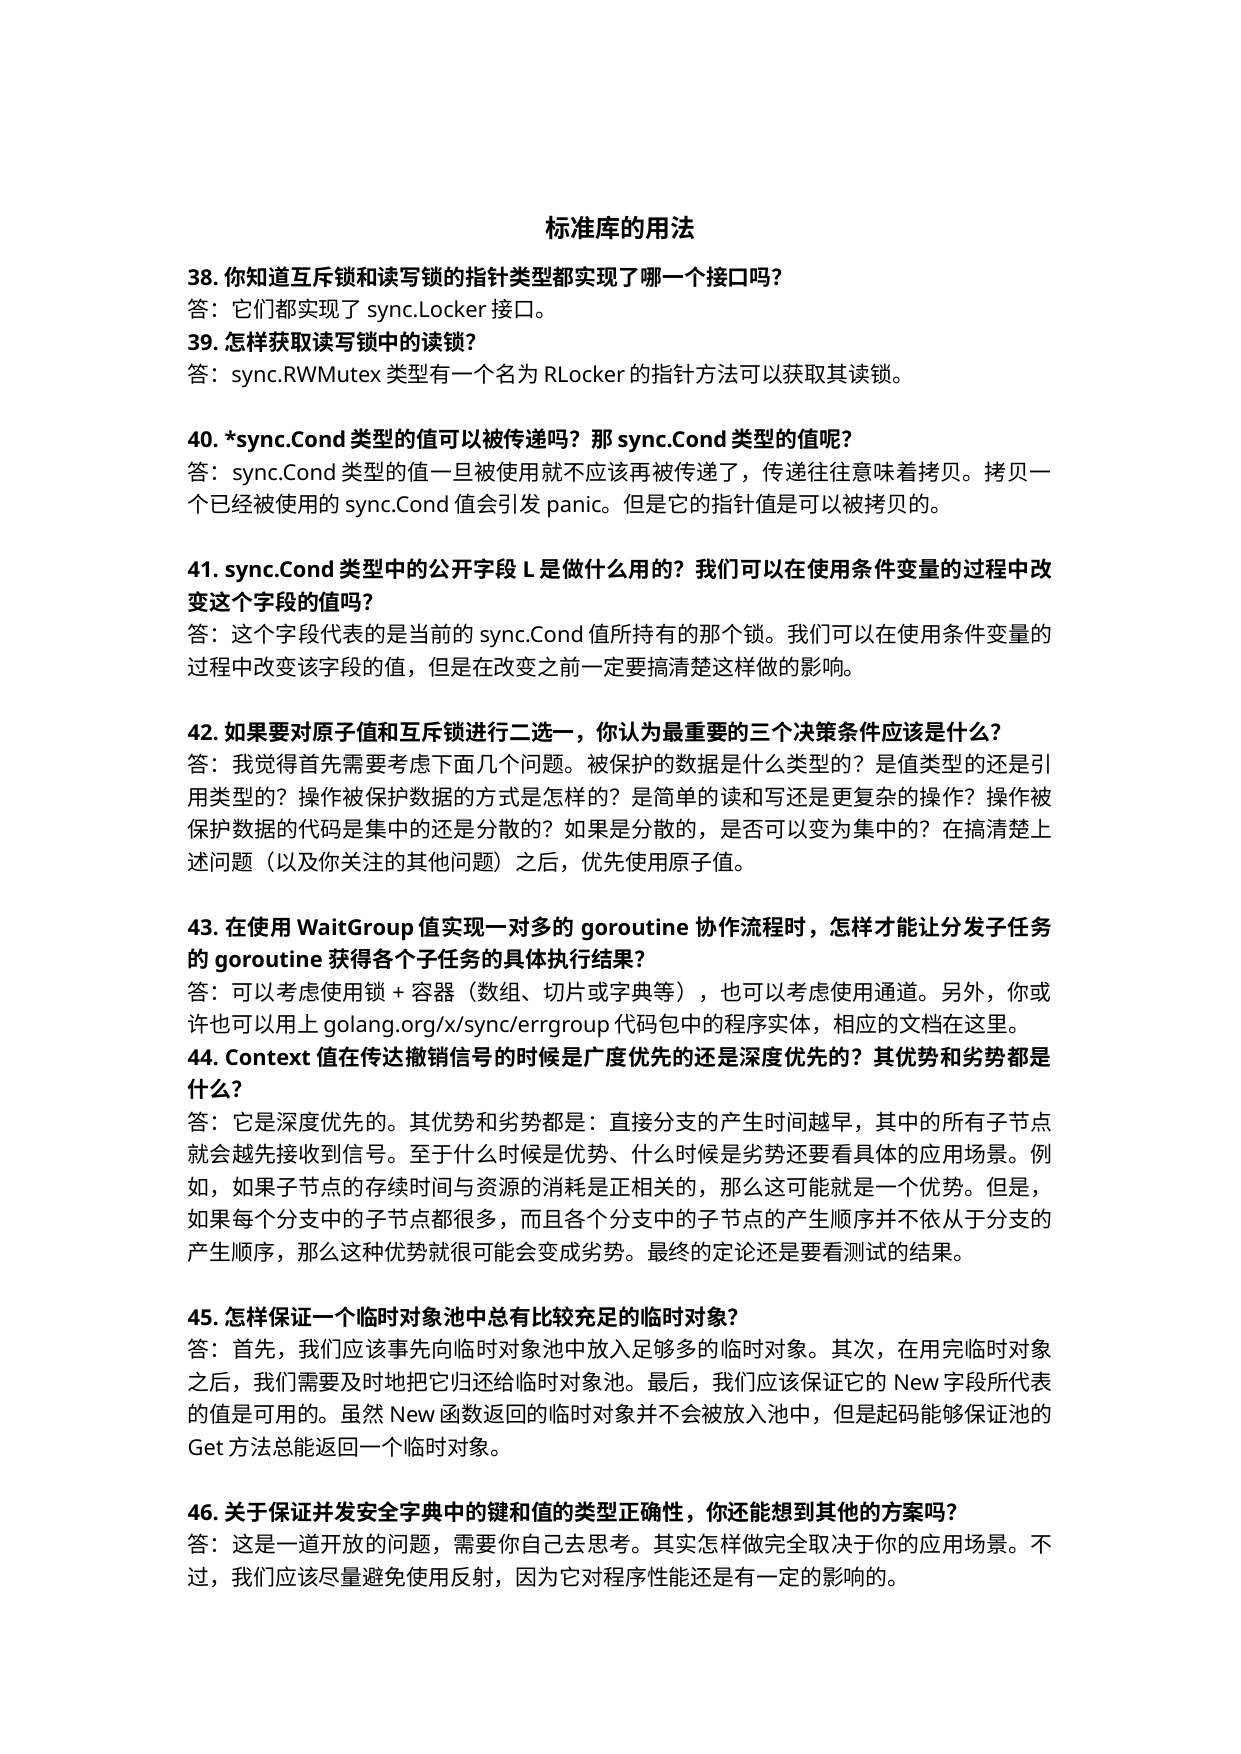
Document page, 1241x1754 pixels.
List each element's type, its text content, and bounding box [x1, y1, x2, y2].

text 44. Context值在传达撤销信号的时候是广度优先的还是深度优先的？其优势和劣势都是什么？ [187, 1039, 1053, 1104]
text 答：可以考虑使用锁 + 容器（数组、切片或字典等），也可以考虑使用通道。另外，你或许也可以用上golang.org/x/sync/errgroup代码包中的程序实体，相应的文档在这里。 [187, 974, 1053, 1039]
text 答：这是一道开放的问题，需要你自己去思考。其实怎样做完全取决于你的应用场景。不过，我们应该尽量避免使用反射，因为它对程序性能还是有一定的影响的。 [187, 1527, 1053, 1592]
text 39. 怎样获取读写锁中的读锁？ [187, 324, 1053, 357]
text 答：首先，我们应该事先向临时对象池中放入足够多的临时对象。其次，在用完临时对象之后，我们需要及时地把它归还给临时对象池。最后，我们应该保证它的New字段所代表的值是可用的。虽然New函数返回的临时对象并不会被放入池中，但是起码能够保证池的Get方法总能返回一个临时对象。 [187, 1332, 1053, 1462]
text 40. *sync.Cond类型的值可以被传递吗？那sync.Cond类型的值呢？ [187, 422, 1053, 454]
text 答：这个字段代表的是当前的sync.Cond值所持有的那个锁。我们可以在使用条件变量的过程中改变该字段的值，但是在改变之前一定要搞清楚这样做的影响。 [187, 617, 1053, 682]
text 41. sync.Cond类型中的公开字段L是做什么用的？我们可以在使用条件变量的过程中改变这个字段的值吗？ [187, 552, 1053, 617]
text 42. 如果要对原子值和互斥锁进行二选一，你认为最重要的三个决策条件应该是什么？ [187, 714, 1053, 747]
text 38. 你知道互斥锁和读写锁的指针类型都实现了哪一个接口吗？ [187, 259, 1053, 292]
text 答：它们都实现了sync.Locker接口。 [187, 292, 1053, 324]
text 标准库的用法 [187, 194, 1053, 259]
text 答：它是深度优先的。其优势和劣势都是：直接分支的产生时间越早，其中的所有子节点就会越先接收到信号。至于什么时候是优势、什么时候是劣势还要看具体的应用场景。例如，如果子节点的存续时间与资源的消耗是正相关的，那么这可能就是一个优势。但是，如果每个分支中的子节点都很多，而且各个分支中的子节点的产生顺序并不依从于分支的产生顺序，那么这种优势就很可能会变成劣势。最终的定论还是要看测试的结果。 [187, 1104, 1053, 1267]
text 45. 怎样保证一个临时对象池中总有比较充足的临时对象？ [187, 1299, 1053, 1332]
text 43. 在使用WaitGroup值实现一对多的 goroutine 协作流程时，怎样才能让分发子任务的 goroutine 获得各个子任务的具体执行结果？ [187, 909, 1053, 974]
text 答：sync.Cond类型的值一旦被使用就不应该再被传递了，传递往往意味着拷贝。拷贝一个已经被使用的sync.Cond值会引发 panic。但是它的指针值是可以被拷贝的。 [187, 454, 1053, 519]
text 答：我觉得首先需要考虑下面几个问题。被保护的数据是什么类型的？是值类型的还是引用类型的？操作被保护数据的方式是怎样的？是简单的读和写还是更复杂的操作？操作被保护数据的代码是集中的还是分散的？如果是分散的，是否可以变为集中的？在搞清楚上述问题（以及你关注的其他问题）之后，优先使用原子值。 [187, 747, 1053, 877]
text 答：sync.RWMutex类型有一个名为RLocker的指针方法可以获取其读锁。 [187, 357, 1053, 389]
text 46. 关于保证并发安全字典中的键和值的类型正确性，你还能想到其他的方案吗？ [187, 1494, 1053, 1527]
